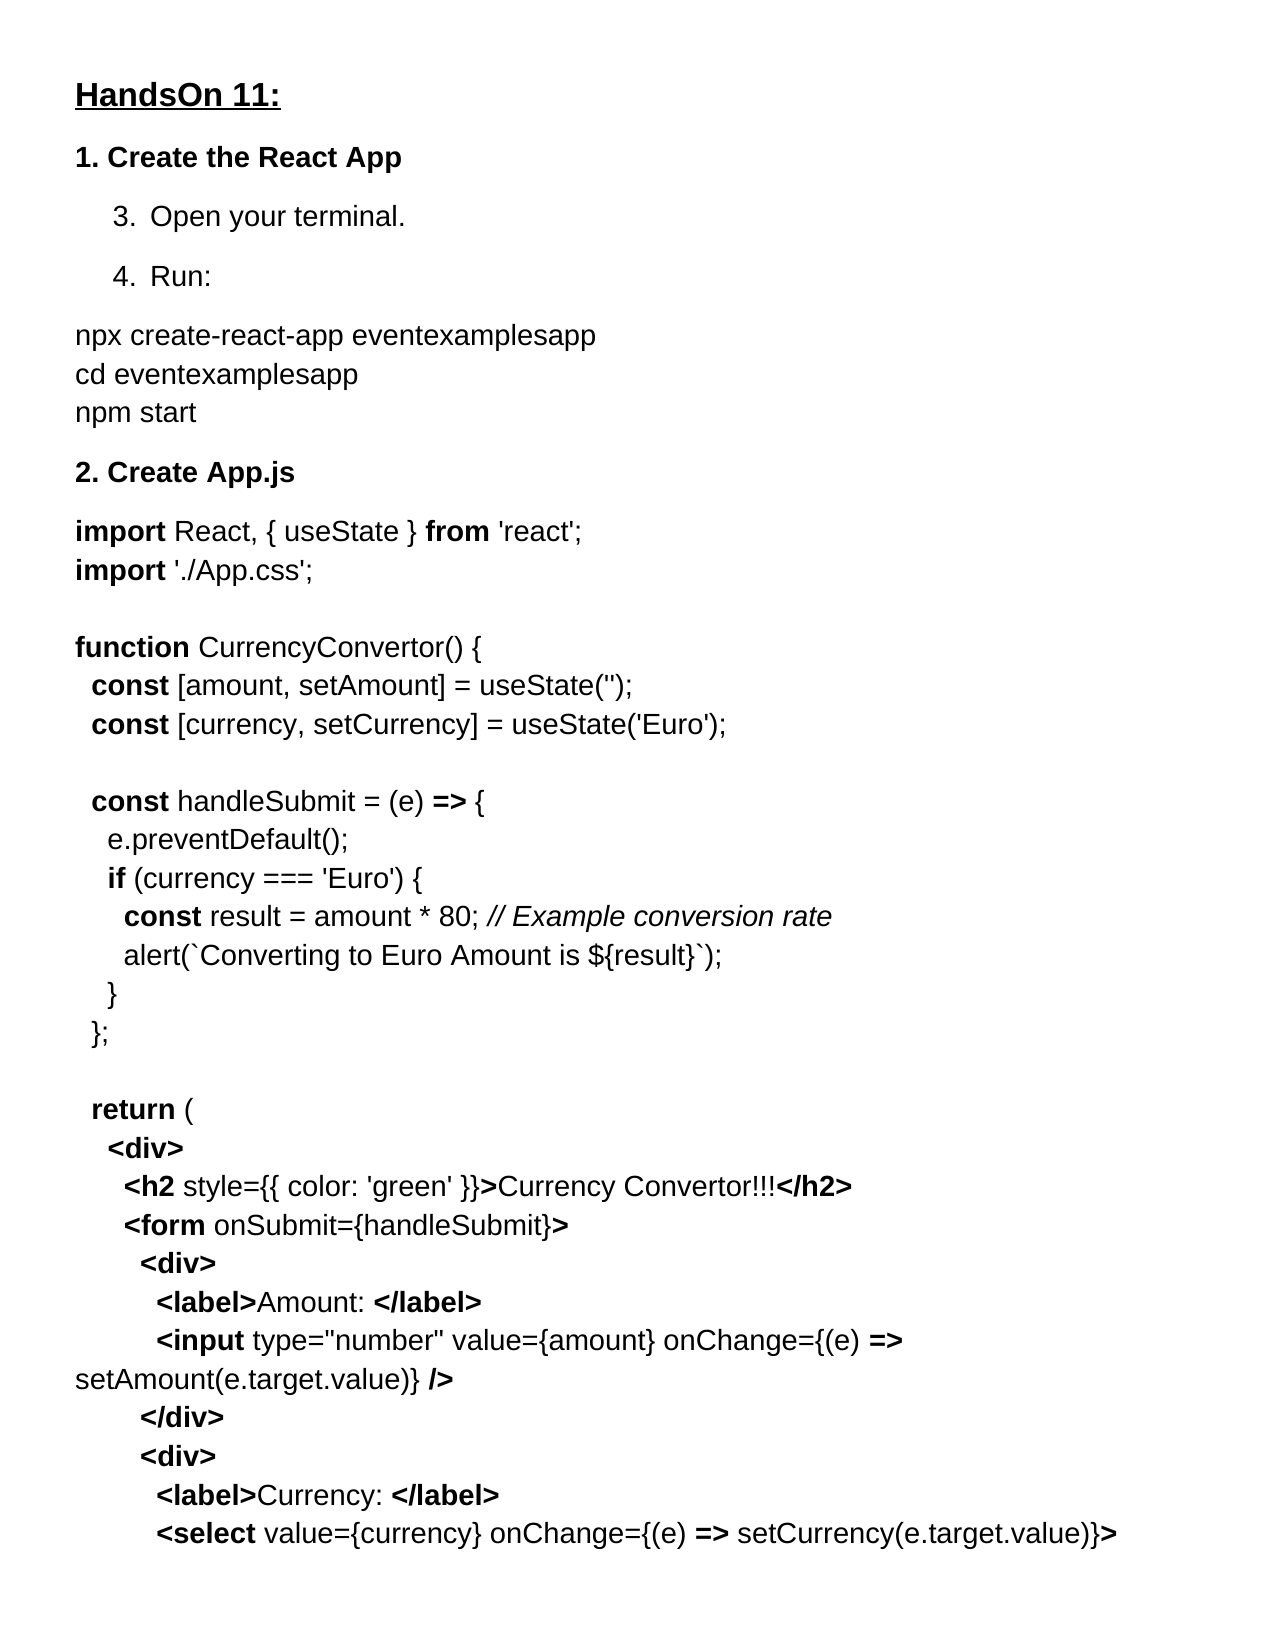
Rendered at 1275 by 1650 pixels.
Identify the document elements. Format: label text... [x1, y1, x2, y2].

list Run: [112, 259, 1200, 292]
text npx create-react-app eventexamplesapp cd eventexamplesapp npm start [75, 318, 1200, 429]
text HandsOn 11: [75, 75, 1200, 113]
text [75, 514, 1200, 1549]
list Open your terminal. [112, 199, 1200, 233]
text 1. Create the React App [75, 140, 1200, 173]
text 2. Create App.js [75, 454, 1200, 488]
